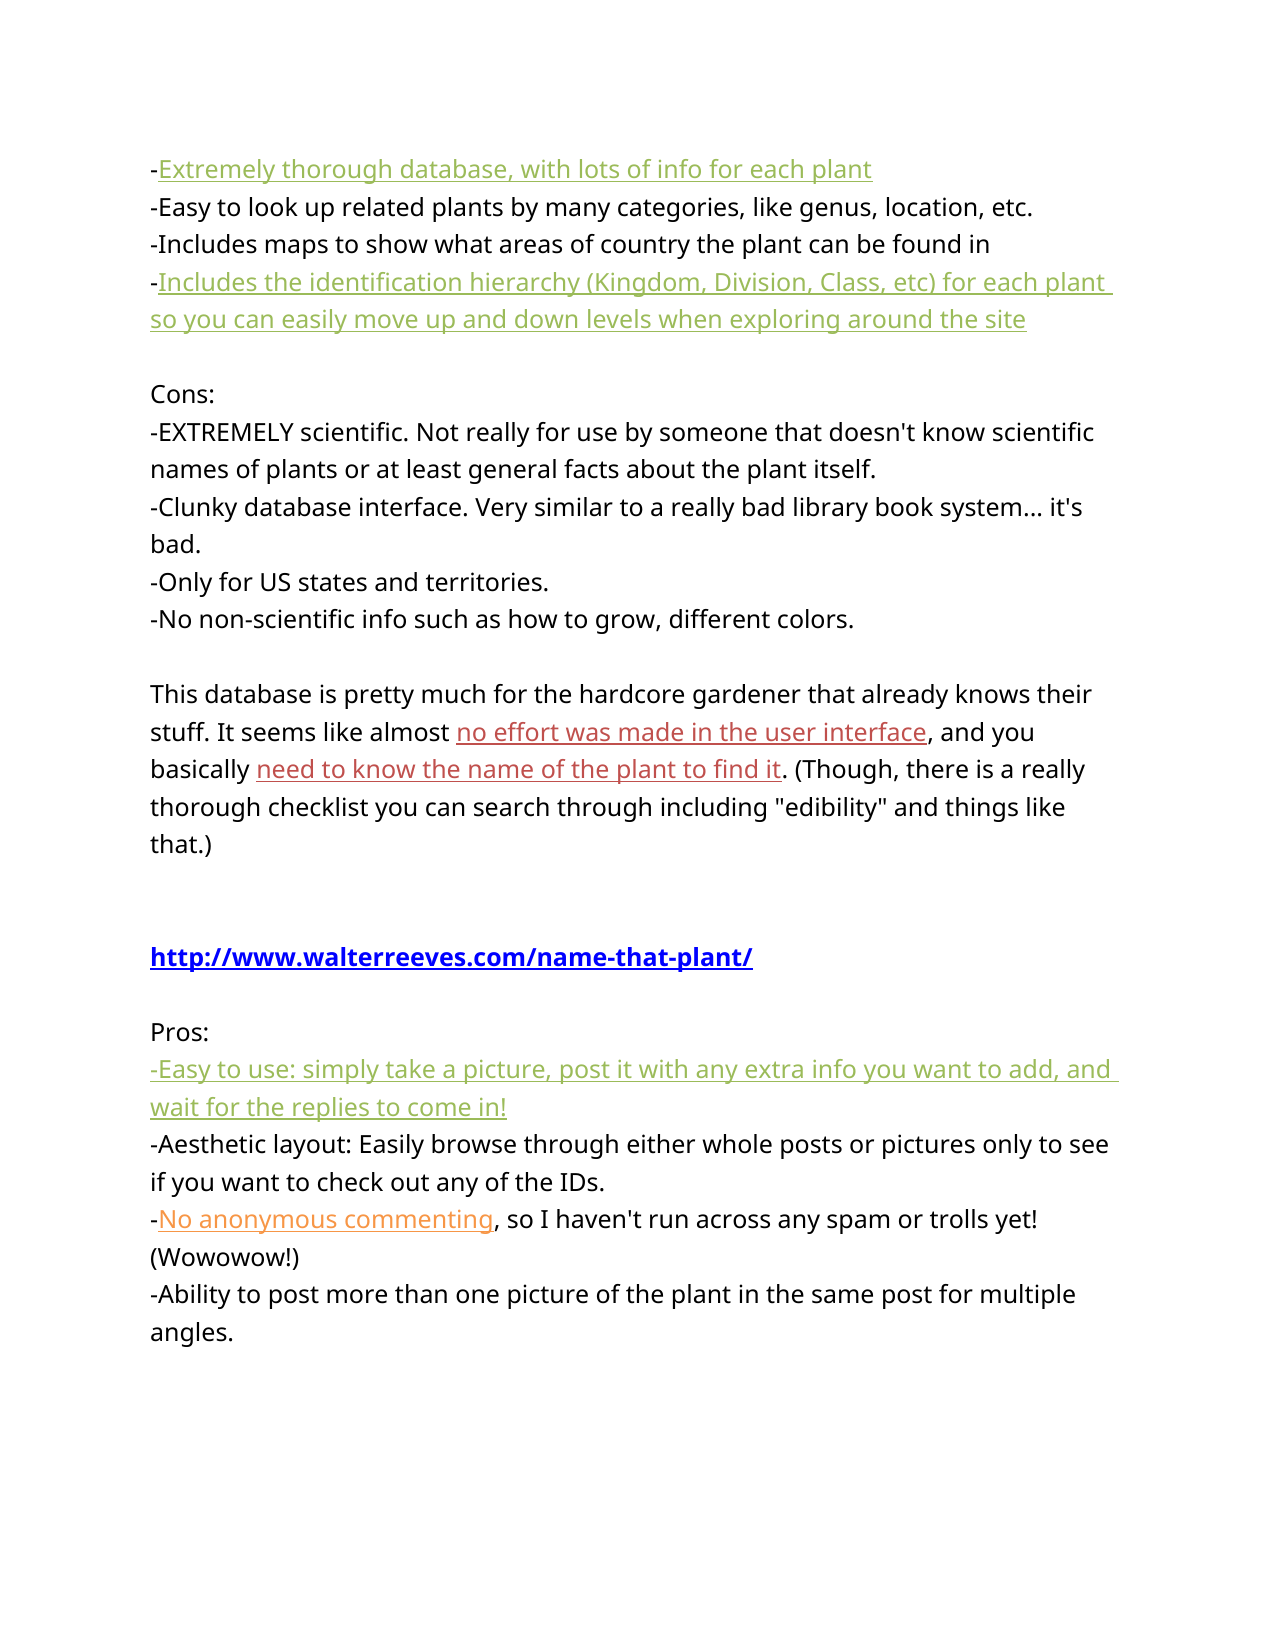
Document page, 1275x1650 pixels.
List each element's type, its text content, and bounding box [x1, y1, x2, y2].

text -Includes maps to show what areas of country the plant can be found in [150, 225, 1125, 262]
text -No non-scientific info such as how to grow, different colors. [150, 600, 1125, 637]
text -Aesthetic layout: Easily browse through either whole posts or pictures only to see if you want to check out any of the IDs. [150, 1125, 1125, 1200]
text -Extremely thorough database, with lots of info for each plant [150, 150, 1125, 187]
text -Easy to look up related plants by many categories, like genus, location, etc. [150, 187, 1125, 225]
text http://www.walterreeves.com/name-that-plant/ [150, 937, 1125, 975]
text -Clunky database interface. Very similar to a really bad library book system... it's bad. [150, 487, 1125, 562]
text Cons: [150, 375, 1125, 412]
text Pros: [150, 1012, 1125, 1050]
text -Ability to post more than one picture of the plant in the same post for multiple angles. [150, 1275, 1125, 1350]
text -EXTREMELY scientific. Not really for use by someone that doesn't know scientific names of plants or at least general facts about the plant itself. [150, 412, 1125, 487]
text -Includes the identification hierarchy (Kingdom, Division, Class, etc) for each plant so you can easily move up and down levels when exploring around the site [150, 262, 1125, 337]
text -Easy to use: simply take a picture, post it with any extra info you want to add, and wait for the replies to come in! [150, 1050, 1125, 1125]
text This database is pretty much for the hardcore gardener that already knows their stuff. It seems like almost no effort was made in the user interface, and you basically need to know the name of the plant to find it. (Though, there is a really thorough checklist you can search through including "edibility" and things like that.) [150, 675, 1125, 862]
text -No anonymous commenting, so I haven't run across any spam or trolls yet! (Wowowow!) [150, 1200, 1125, 1275]
text -Only for US states and territories. [150, 562, 1125, 600]
